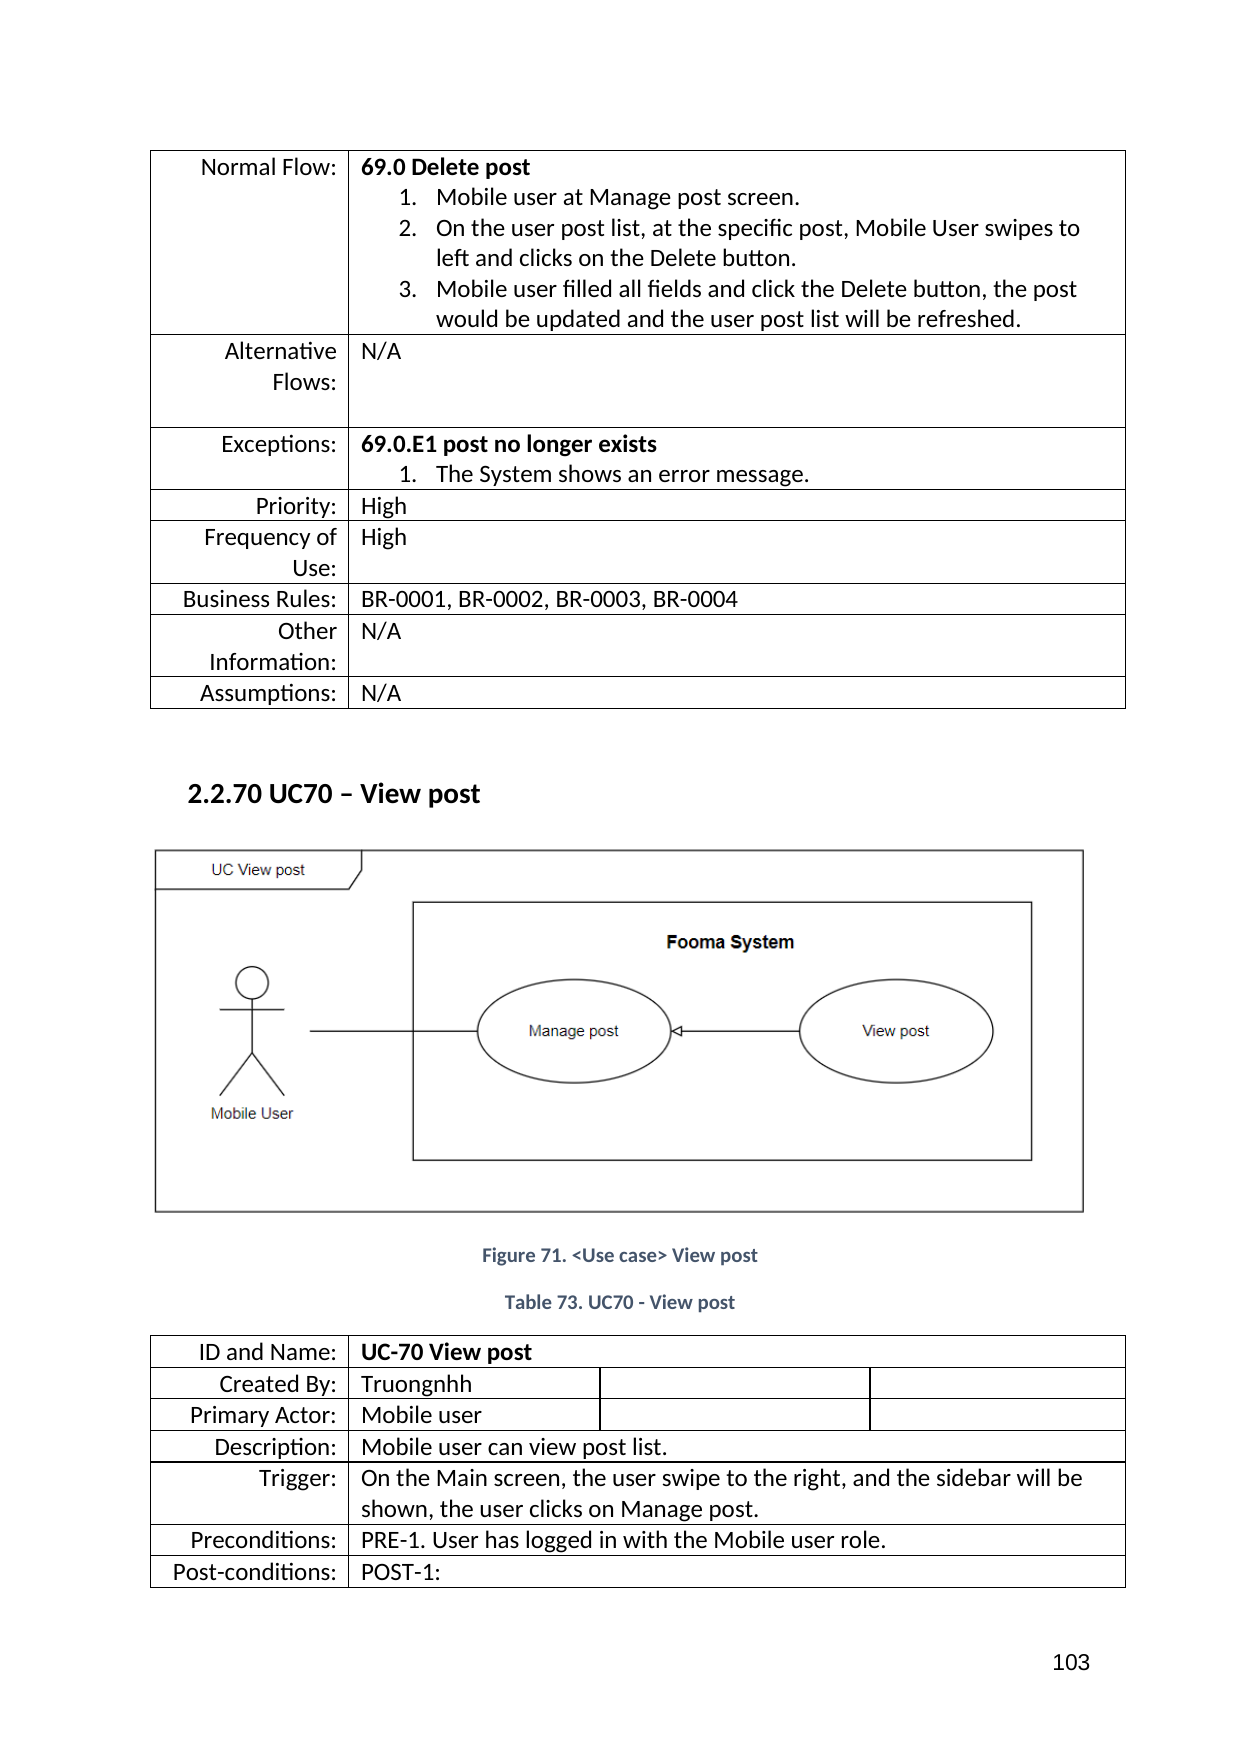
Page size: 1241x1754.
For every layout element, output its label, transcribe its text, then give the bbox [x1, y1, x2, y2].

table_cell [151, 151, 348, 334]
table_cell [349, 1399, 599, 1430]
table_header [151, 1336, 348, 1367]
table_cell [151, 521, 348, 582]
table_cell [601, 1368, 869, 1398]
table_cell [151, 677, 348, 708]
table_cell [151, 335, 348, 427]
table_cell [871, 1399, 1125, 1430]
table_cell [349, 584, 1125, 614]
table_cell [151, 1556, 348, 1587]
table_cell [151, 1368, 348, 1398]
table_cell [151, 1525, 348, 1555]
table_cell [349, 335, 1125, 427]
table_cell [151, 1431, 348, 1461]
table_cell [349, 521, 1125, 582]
picture [150, 840, 1091, 1222]
subtitle Table 73. UC70 - View post [150, 1289, 1090, 1314]
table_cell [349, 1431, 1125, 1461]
subtitle 2.2.70 UC70 – View post [187, 775, 1090, 810]
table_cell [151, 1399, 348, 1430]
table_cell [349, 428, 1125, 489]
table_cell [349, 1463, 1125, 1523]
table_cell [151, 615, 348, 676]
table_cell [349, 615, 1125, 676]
subtitle Figure 71. <Use case> View post [150, 1243, 1090, 1268]
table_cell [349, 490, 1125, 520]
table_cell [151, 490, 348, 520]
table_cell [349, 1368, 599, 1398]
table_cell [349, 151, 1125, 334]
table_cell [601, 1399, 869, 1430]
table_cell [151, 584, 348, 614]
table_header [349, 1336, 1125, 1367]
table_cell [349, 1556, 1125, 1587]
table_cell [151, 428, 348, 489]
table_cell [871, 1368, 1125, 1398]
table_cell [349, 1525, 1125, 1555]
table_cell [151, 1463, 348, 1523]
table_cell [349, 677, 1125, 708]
